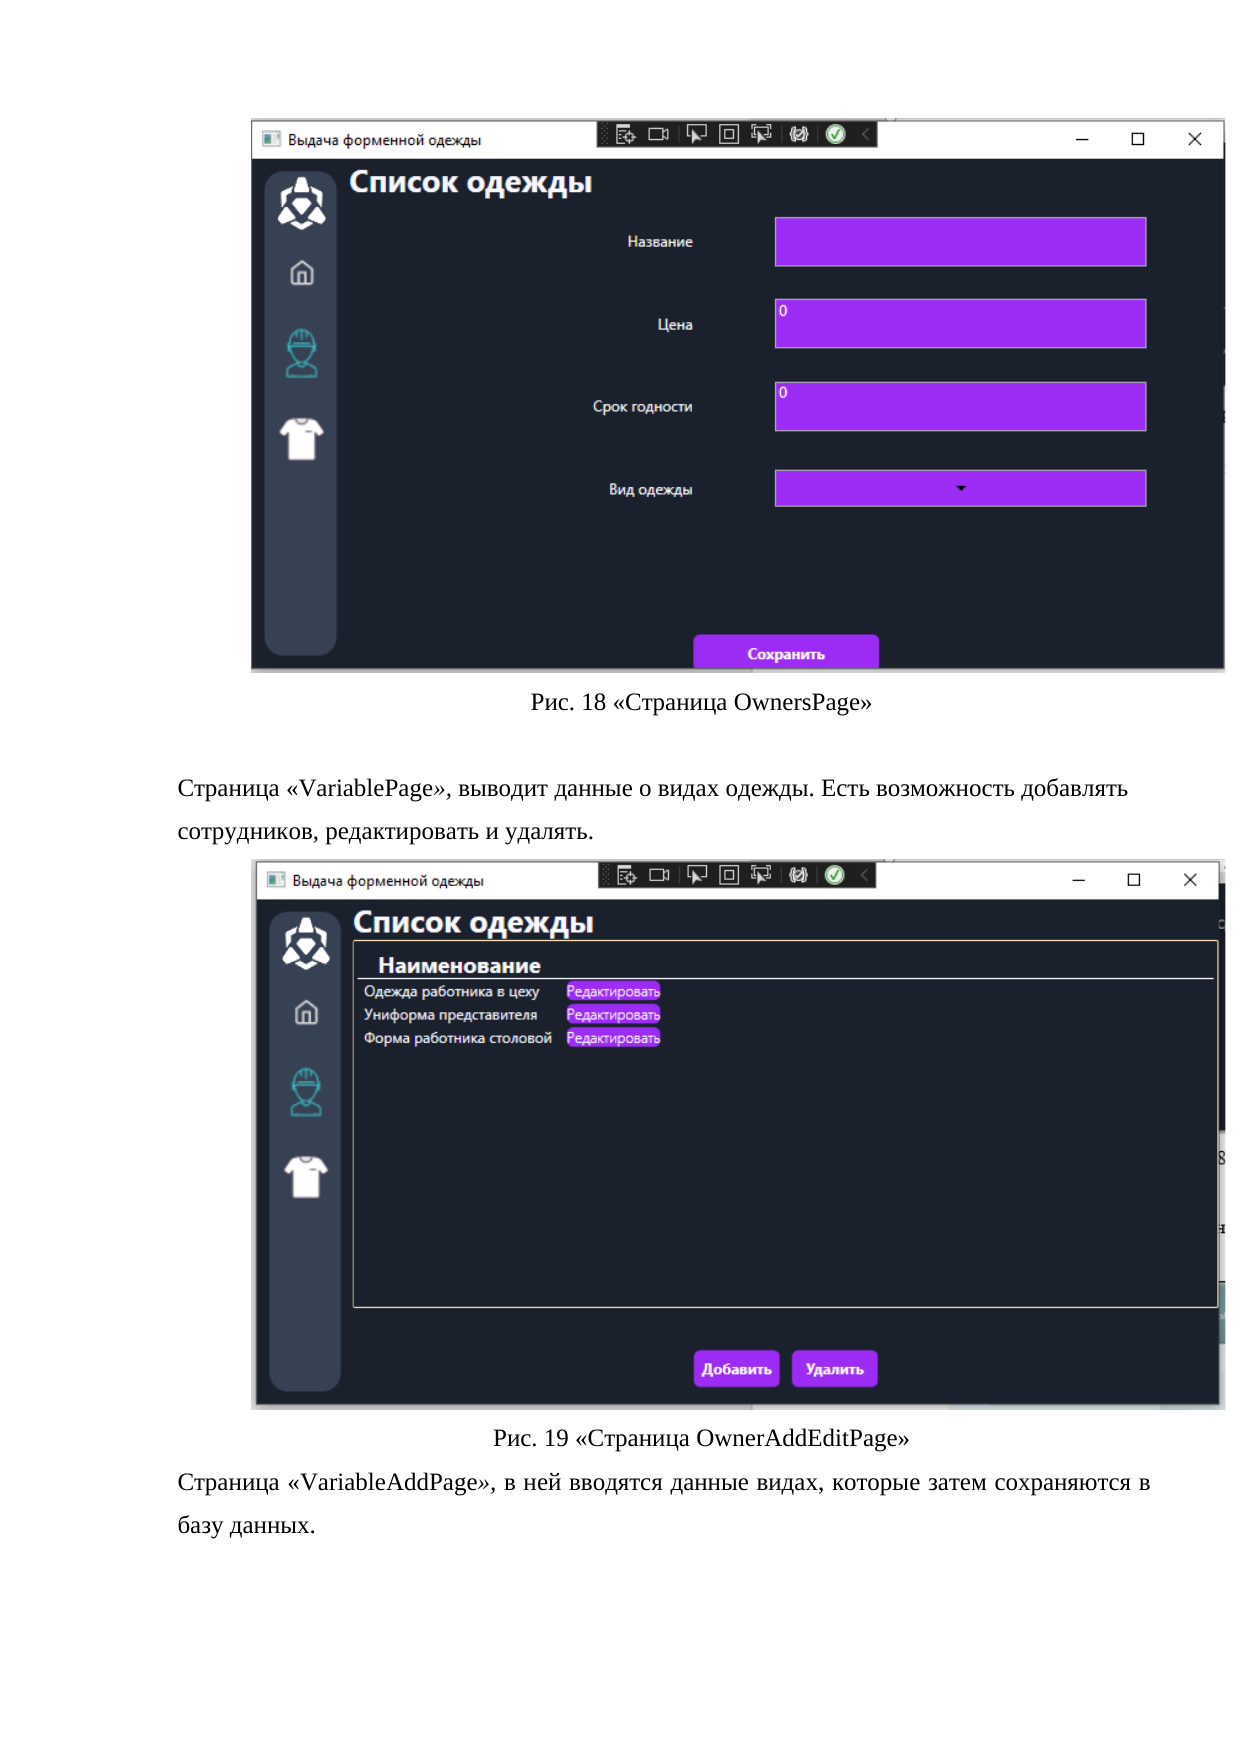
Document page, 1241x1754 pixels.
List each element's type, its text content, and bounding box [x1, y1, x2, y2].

text Страница «VariablePage», выводит данные о видах одежды. Есть возможность добавлять сотрудников, редактировать и удалять. [177, 773, 1152, 845]
text Страница «VariableAddPage», в ней вводятся данные видах, которые затем сохраняются в базу данных. [177, 1467, 1152, 1538]
text Рис. 18 «Страница OwnersPage» [177, 687, 1152, 716]
text Рис. 19 «Страница OwnerAddEditPage» [177, 1423, 1152, 1452]
picture [251, 859, 1226, 1410]
picture [251, 118, 1226, 673]
